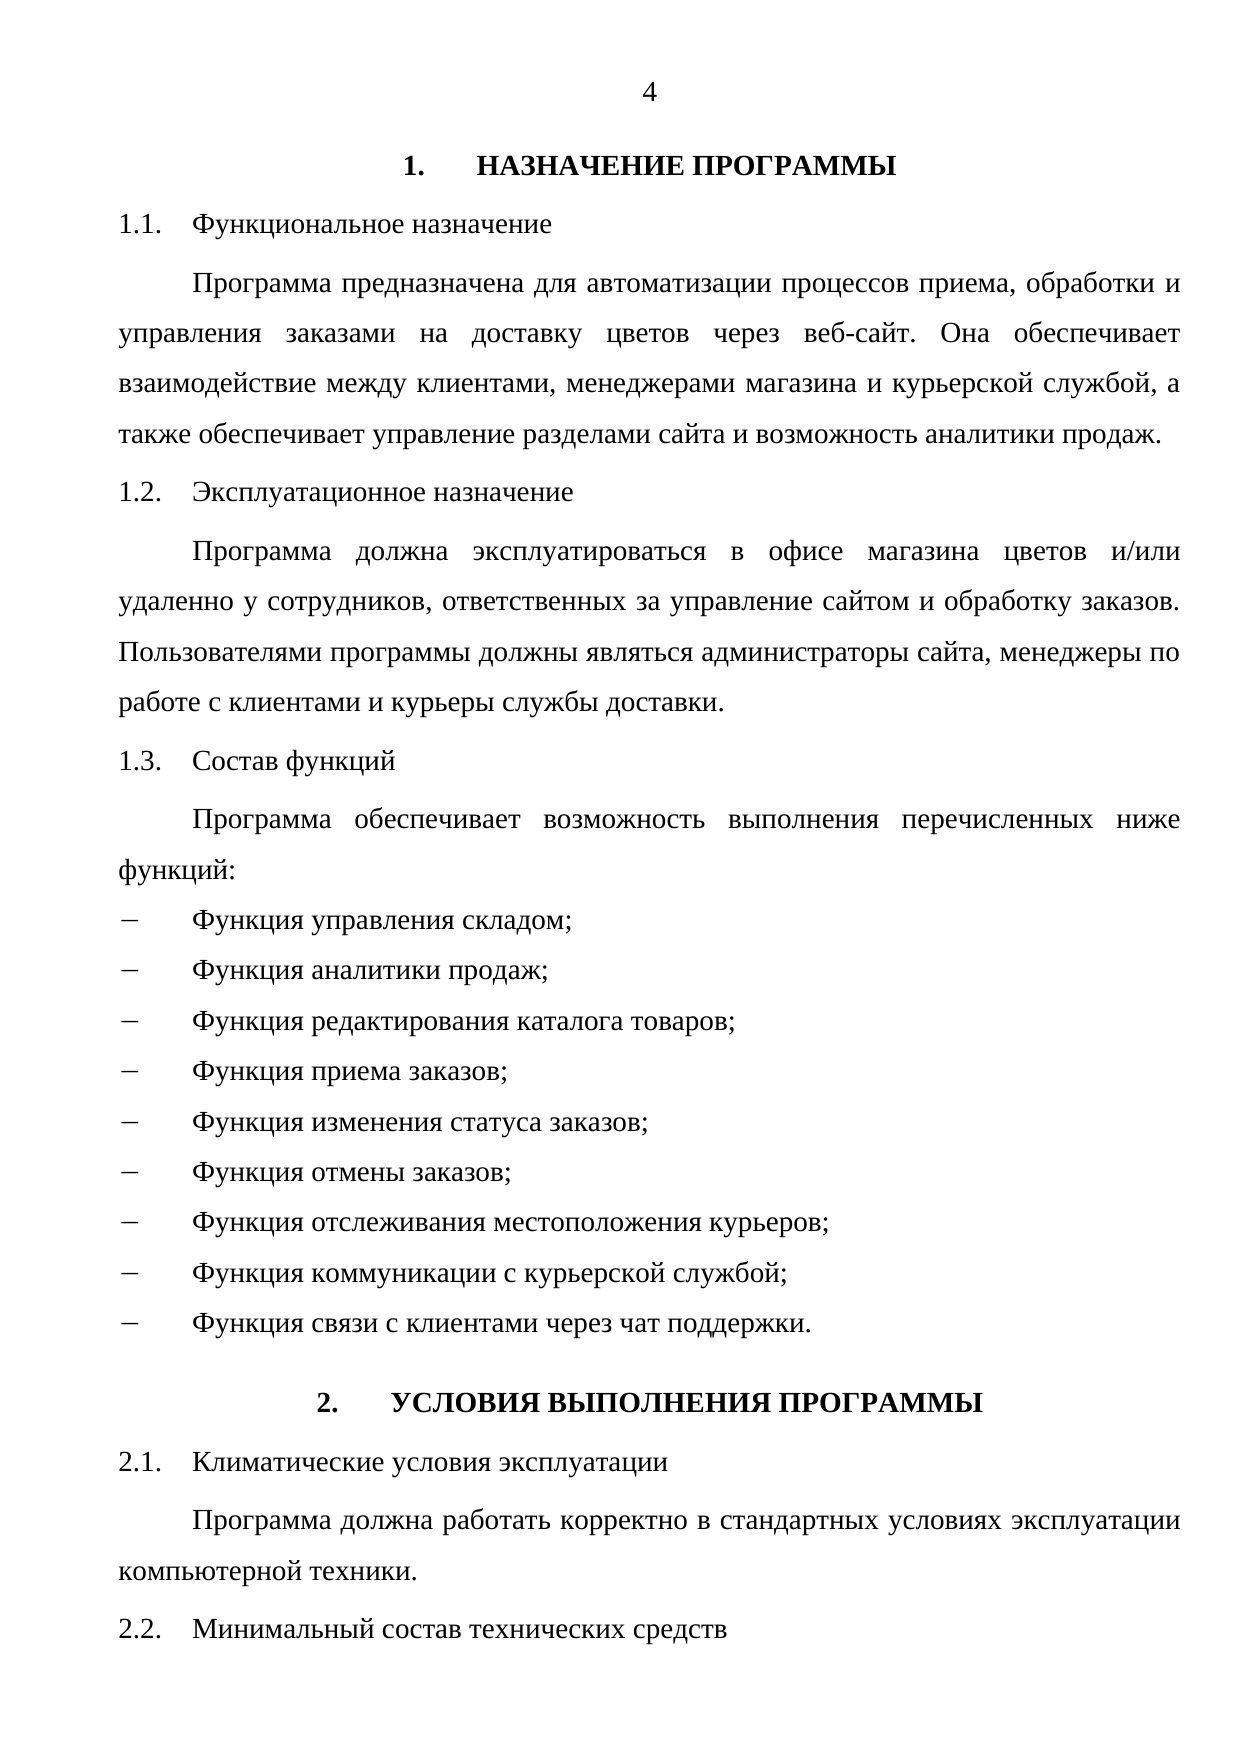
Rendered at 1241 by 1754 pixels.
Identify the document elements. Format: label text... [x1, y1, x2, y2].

list Минимальный состав технических средств [118, 1611, 1181, 1645]
list УСЛОВИЯ ВЫПОЛНЕНИЯ ПРОГРАММЫ [118, 1385, 1181, 1418]
list Климатические условия эксплуатации [118, 1444, 1181, 1477]
text Программа предназначена для автоматизации процессов приема, обработки и управления заказами на доставку цветов через веб-сайт. Она обеспечивает взаимодействие между клиентами, менеджерами магазина и курьерской службой, а также обеспечивает управление разделами сайта и возможность аналитики продаж. [118, 265, 1181, 449]
list Функциональное назначение [118, 206, 1181, 240]
list Функция аналитики продаж; [118, 952, 1181, 986]
list Состав функций [118, 743, 1181, 776]
list Функция связи с клиентами через чат поддержки. [118, 1305, 1181, 1339]
list НАЗНАЧЕНИЕ ПРОГРАММЫ [118, 148, 1181, 181]
list Функция отмены заказов; [118, 1154, 1181, 1188]
list Функция коммуникации с курьерской службой; [118, 1255, 1181, 1289]
list Функция приема заказов; [118, 1053, 1181, 1087]
text Программа обеспечивает возможность выполнения перечисленных ниже функций: [118, 801, 1181, 885]
list Функция управления складом; [118, 902, 1181, 936]
text Программа должна эксплуатироваться в офисе магазина цветов и/или удаленно у сотрудников, ответственных за управление сайтом и обработку заказов. Пользователями программы должны являться администраторы сайта, менеджеры по работе с клиентами и курьеры службы доставки. [118, 533, 1181, 718]
list Функция изменения статуса заказов; [118, 1104, 1181, 1137]
list Функция редактирования каталога товаров; [118, 1003, 1181, 1037]
list Программа должна работать корректно в стандартных условиях эксплуатации компьютерной техники. [118, 1502, 1181, 1586]
list Функция отслеживания местоположения курьеров; [118, 1204, 1181, 1238]
list Эксплуатационное назначение [118, 474, 1181, 508]
